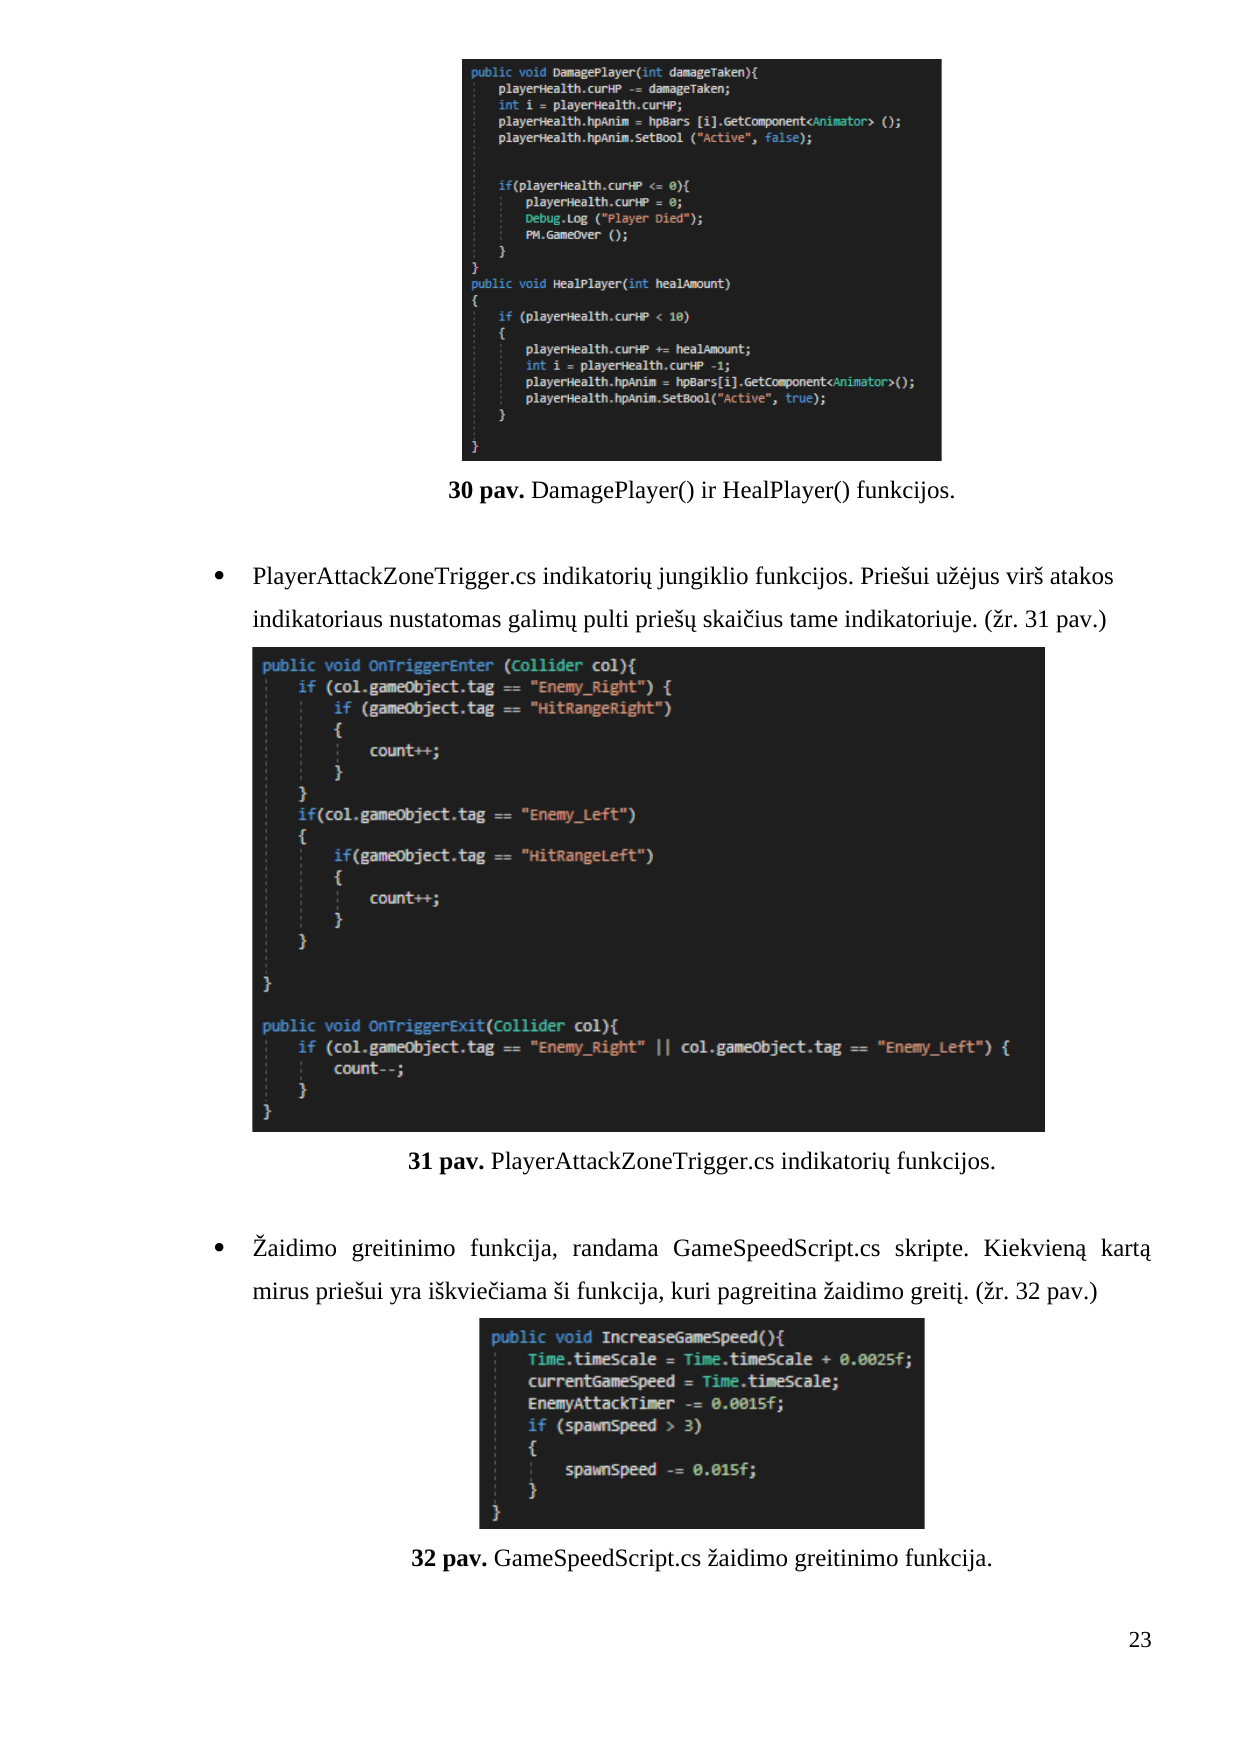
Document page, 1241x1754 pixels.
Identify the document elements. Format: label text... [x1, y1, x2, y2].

list Žaidimo greitinimo funkcija, randama GameSpeedScript.cs skripte. Kiekvieną kartą mirus priešui yra iškviečiama ši funkcija, kuri pagreitina žaidimo greitį. (žr. 32 pav.) [215, 1233, 1152, 1304]
picture [252, 647, 1045, 1132]
list PlayerAttackZoneTrigger.cs indikatorių jungiklio funkcijos. Priešui užėjus virš atakos indikatoriaus nustatomas galimų pulti priešų skaičius tame indikatoriuje. (žr. 31 pav.) [215, 561, 1152, 633]
picture [479, 1318, 925, 1529]
text 32 pav. GameSpeedScript.cs žaidimo greitinimo funkcija. [252, 1543, 1152, 1571]
picture [462, 59, 942, 461]
text 30 pav. DamagePlayer() ir HealPlayer() funkcijos. [252, 475, 1152, 504]
text 31 pav. PlayerAttackZoneTrigger.cs indikatorių funkcijos. [252, 1146, 1152, 1175]
